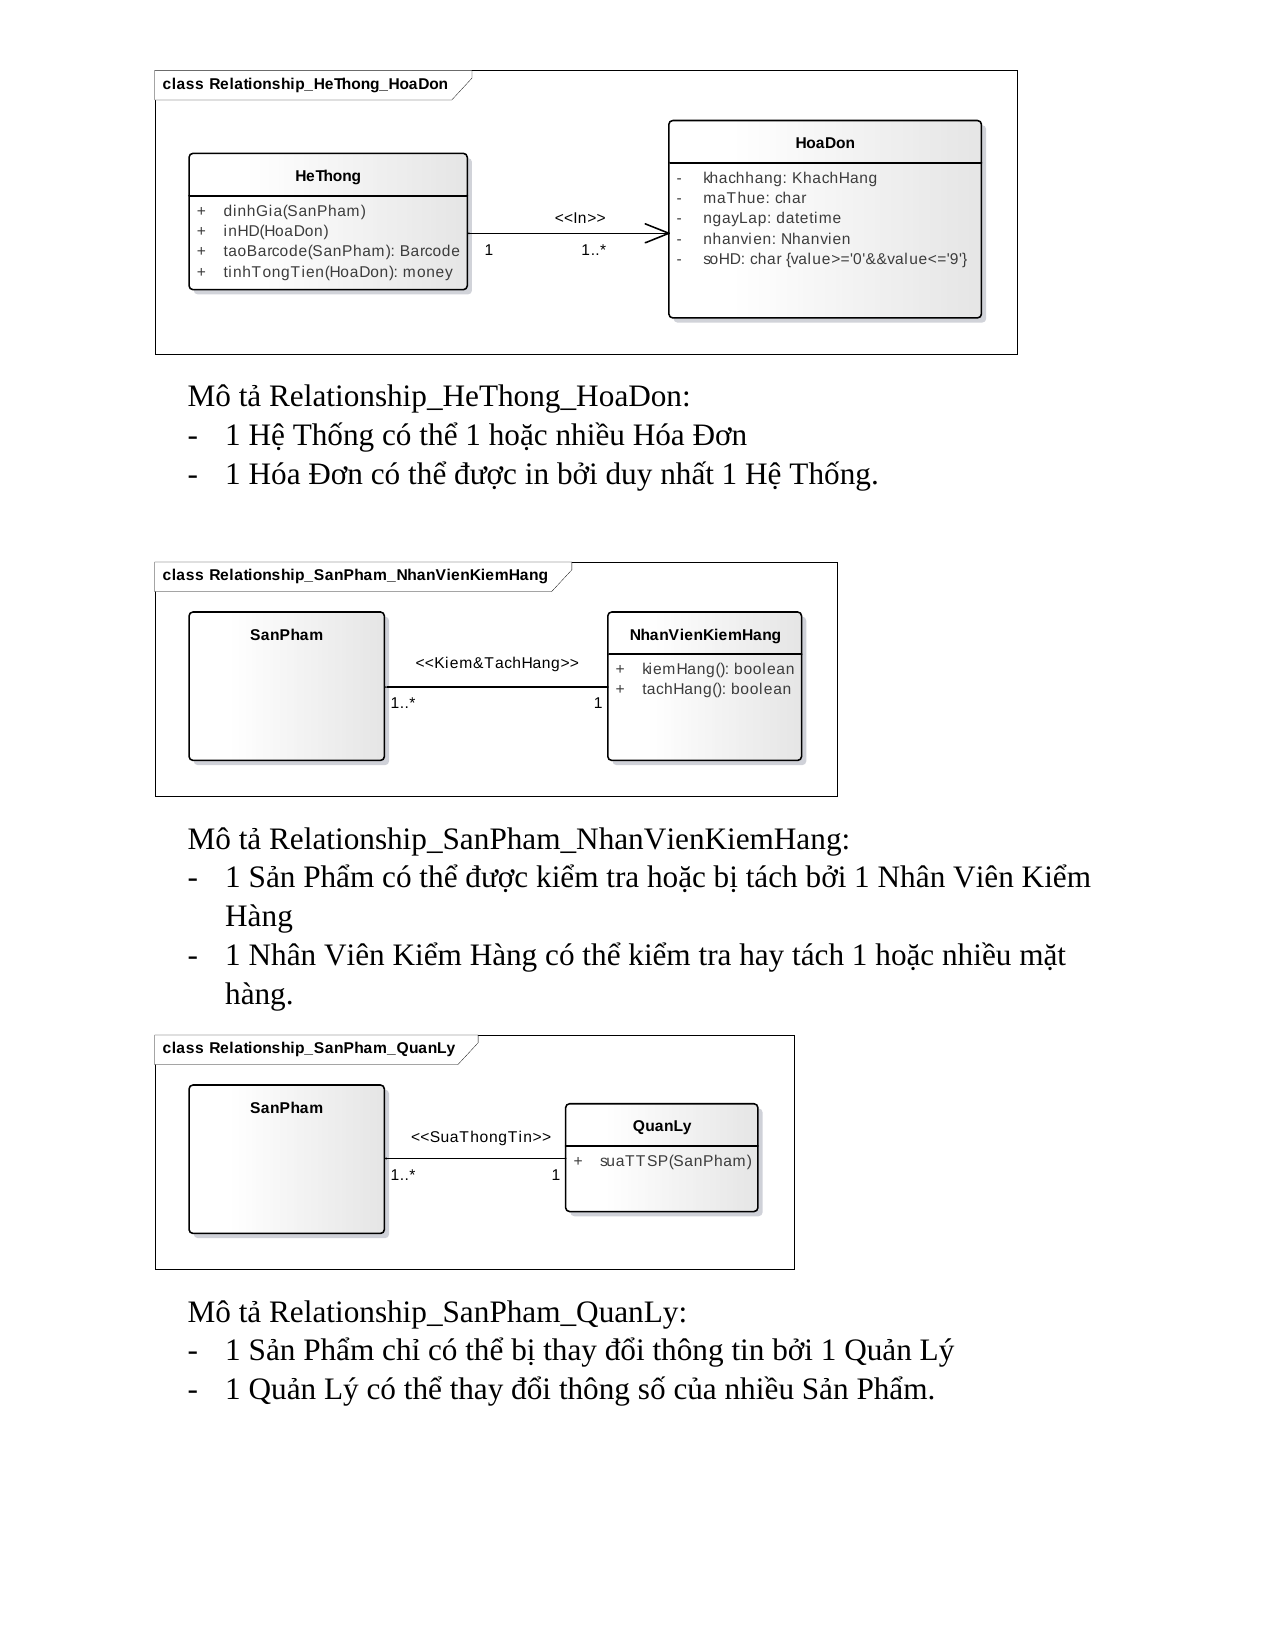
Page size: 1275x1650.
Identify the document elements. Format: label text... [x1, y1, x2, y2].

list Mô tả Relationship_SanPham_NhanVienKiemHang: [187, 820, 1125, 856]
list 1 Nhân Viên Kiểm Hàng có thể kiểm tra hay tách 1 hoặc nhiều mặt hàng. [187, 936, 1125, 1011]
list Mô tả Relationship_SanPham_QuanLy: [187, 1293, 1125, 1329]
list 1 Sản Phẩm có thể được kiểm tra hoặc bị tách bởi 1 Nhân Viên Kiểm Hàng [187, 859, 1125, 933]
list 1 Hệ Thống có thể 1 hoặc nhiều Hóa Đơn [187, 416, 1125, 452]
list 1 Sản Phẩm chỉ có thể bị thay đổi thông tin bởi 1 Quản Lý [187, 1332, 1125, 1368]
list 1 Quản Lý có thể thay đổi thông số của nhiều Sản Phẩm. [187, 1370, 1125, 1406]
list Mô tả Relationship_HeThong_HoaDon: [187, 377, 1125, 413]
list 1 Hóa Đơn có thể được in bởi duy nhất 1 Hệ Thống. [187, 455, 1125, 491]
